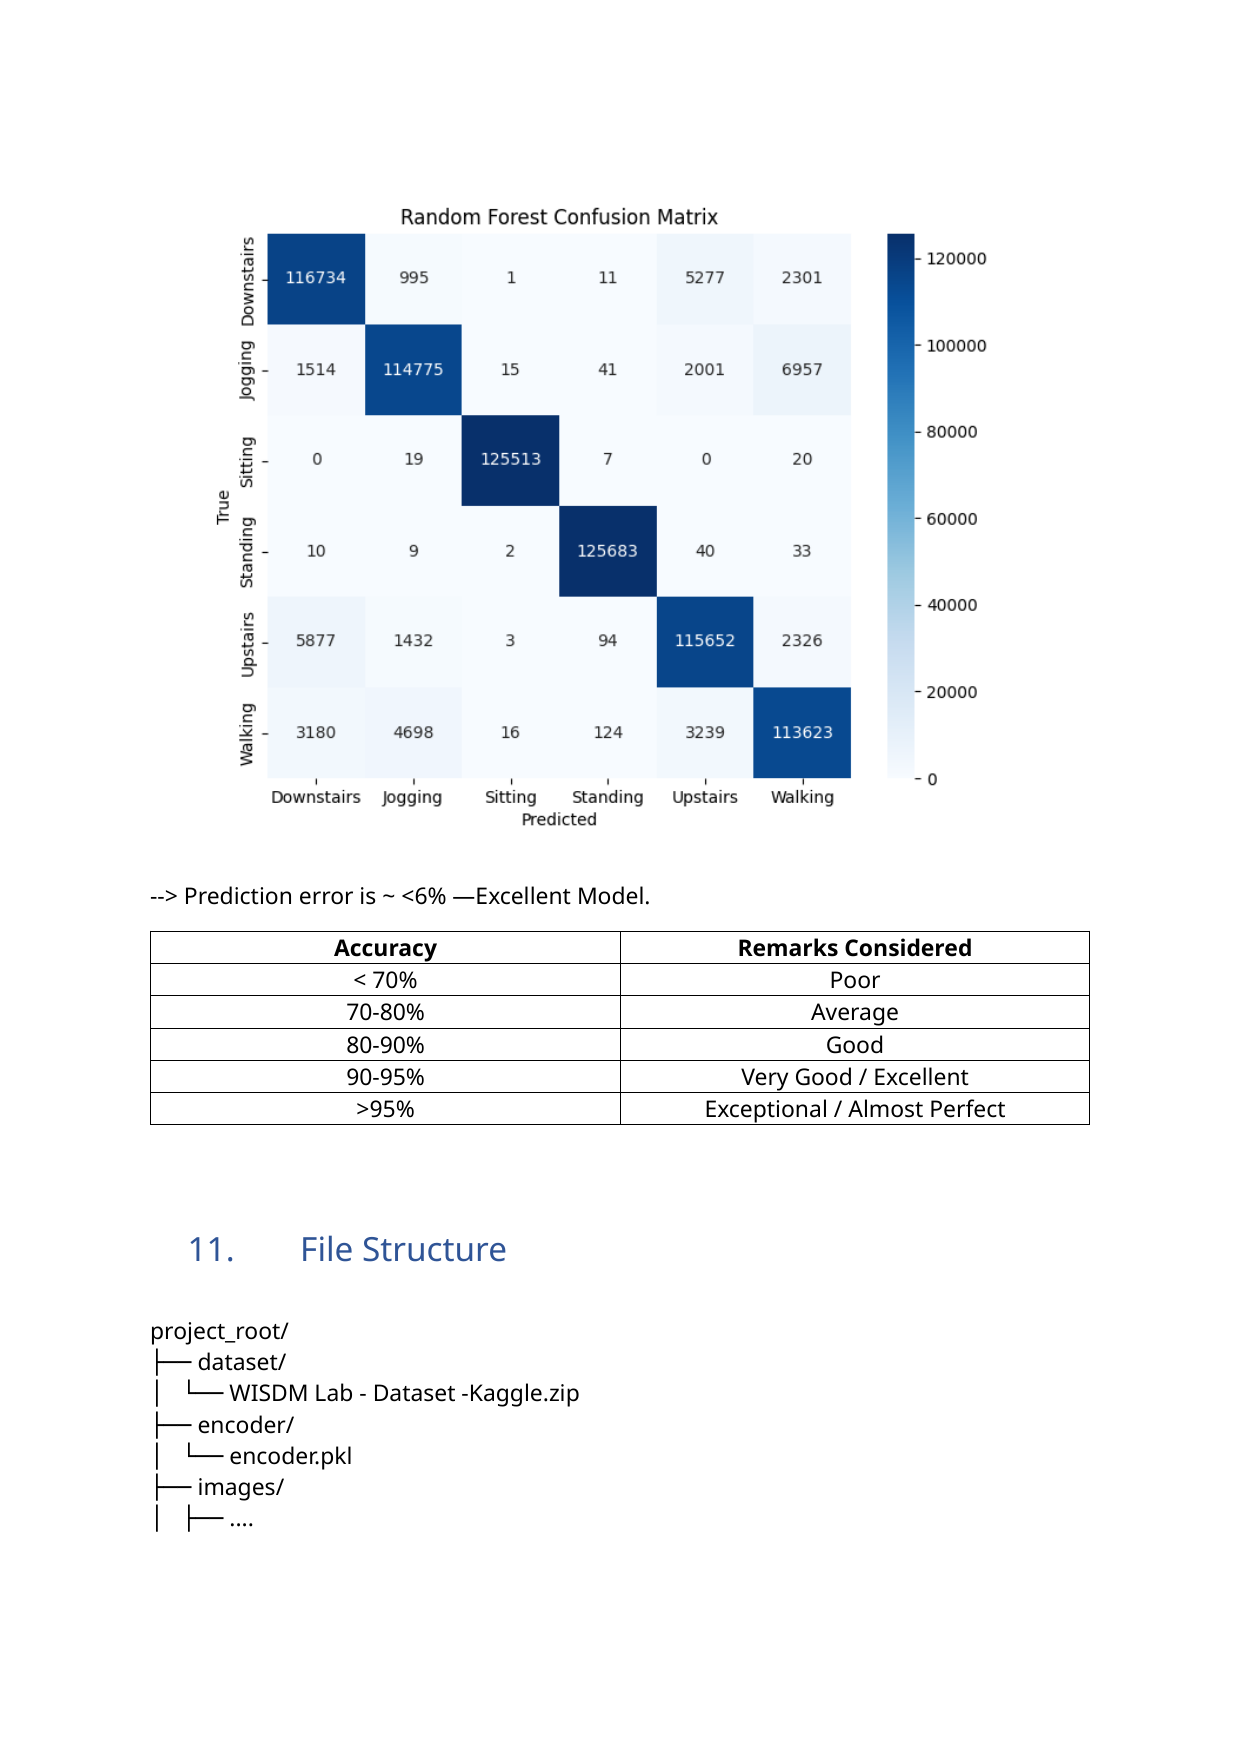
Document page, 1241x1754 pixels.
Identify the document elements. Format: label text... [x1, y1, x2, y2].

text --> Prediction error is ~ <6% —Excellent Model. [150, 880, 1090, 911]
table_header Accuracy [151, 932, 620, 963]
table_cell 80-90% [151, 1029, 620, 1060]
text project_root/ ├── dataset/ │ └── WISDM Lab - Dataset -Kaggle.zip ├── encoder/ │ └── encoder.pkl ├── images/ │ ├── .... [150, 1283, 1090, 1533]
table_cell < 70% [151, 964, 620, 995]
picture [150, 150, 1091, 856]
table_cell Exceptional / Almost Perfect [621, 1093, 1089, 1124]
table_cell >95% [151, 1093, 620, 1124]
table_cell 90-95% [151, 1061, 620, 1092]
table_cell Average [621, 996, 1089, 1027]
table_cell 70-80% [151, 996, 620, 1027]
table_header Remarks Considered [621, 932, 1089, 963]
table_cell Very Good / Excellent [621, 1061, 1089, 1092]
table_cell Good [621, 1029, 1089, 1060]
subtitle File Structure [187, 1226, 1090, 1272]
table_cell Poor [621, 964, 1089, 995]
